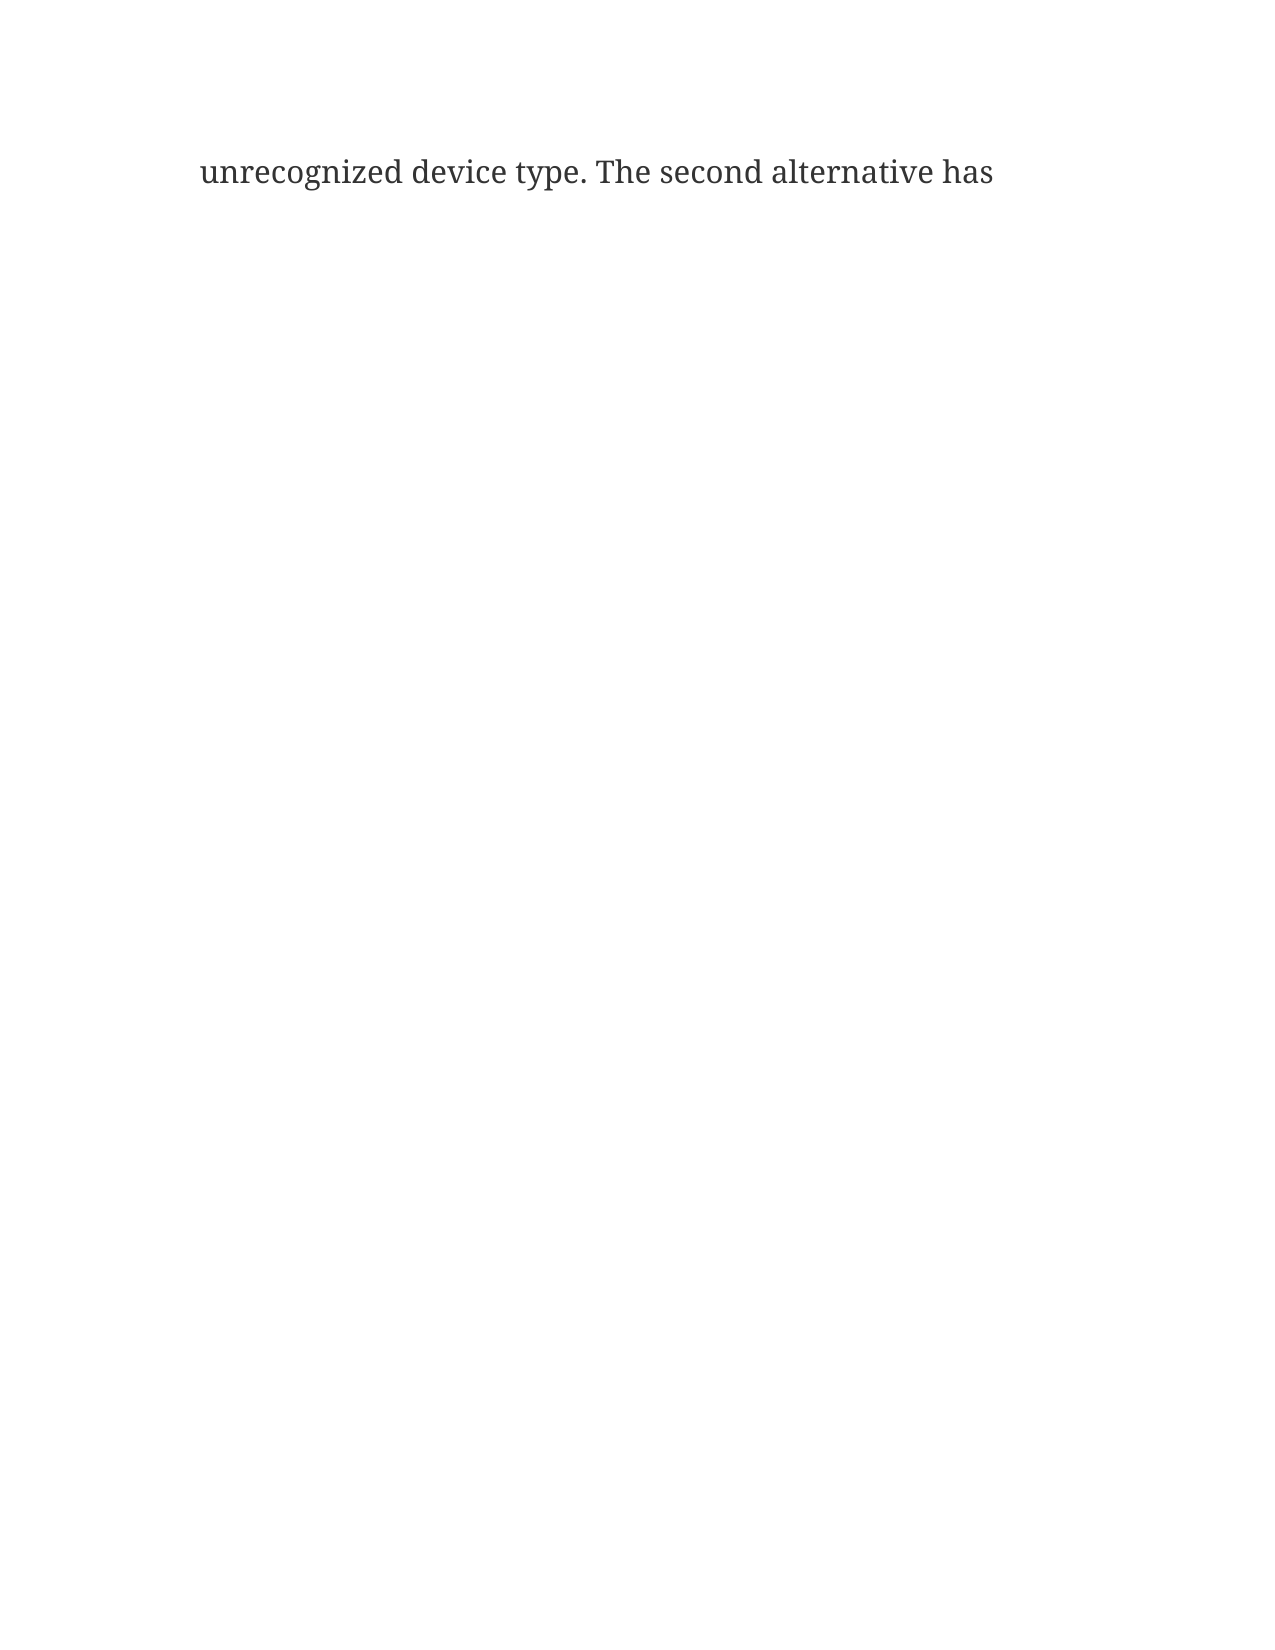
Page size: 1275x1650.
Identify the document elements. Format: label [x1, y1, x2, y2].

text [199, 150, 1074, 193]
